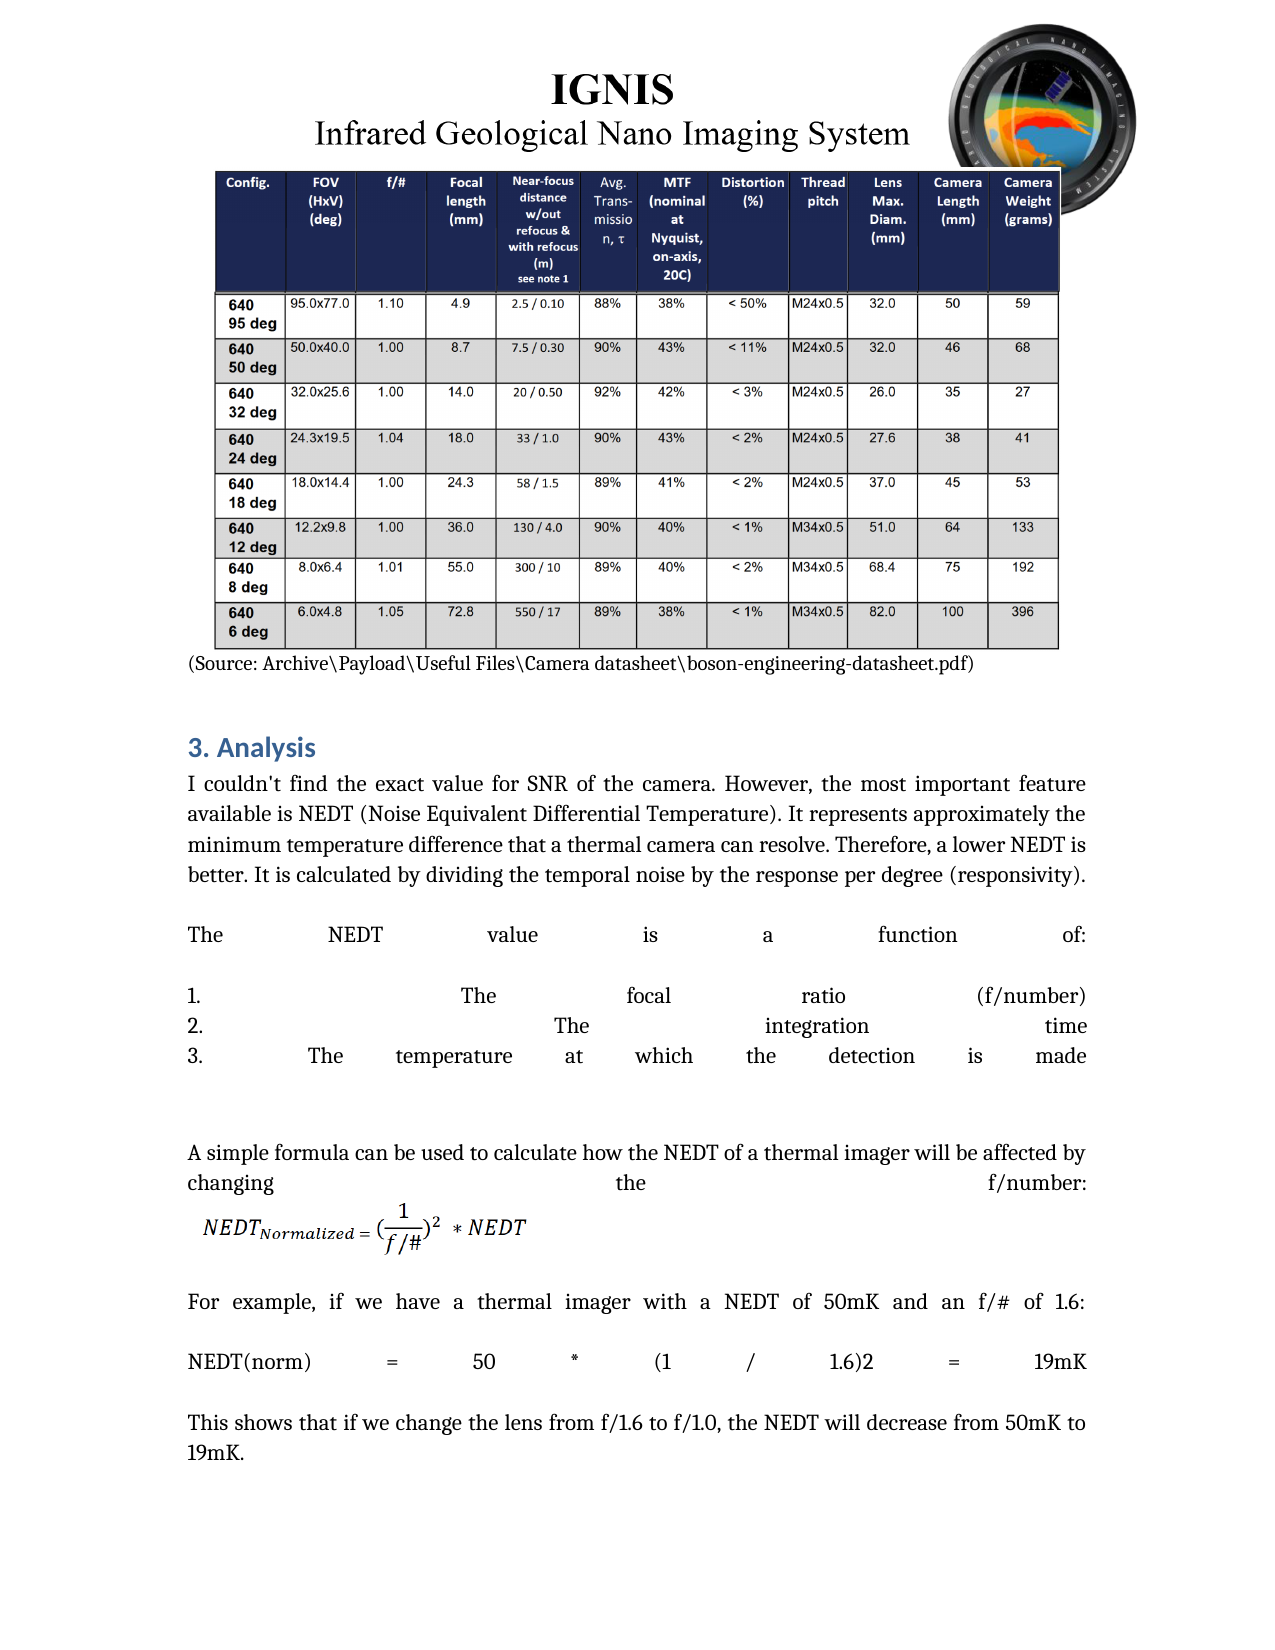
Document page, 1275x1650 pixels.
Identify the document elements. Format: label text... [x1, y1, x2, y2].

text I couldn't find the exact value for SNR of the camera. However, the most important feature available is NEDT (Noise Equivalent Differential Temperature). It represents approximately the minimum temperature difference that a thermal camera can resolve. Therefore, a lower NEDT is better. It is calculated by dividing the temporal noise by the response per degree (responsivity). The NEDT value is a function of: 1. The focal ratio (f/number) 2. The integration time 3. The temperature at which the detection is made [187, 771, 1087, 1099]
picture [187, 1200, 603, 1255]
picture [213, 167, 1062, 652]
picture [118, 18, 1140, 223]
subtitle 3. Analysis [187, 729, 1087, 765]
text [187, 1109, 1087, 1496]
